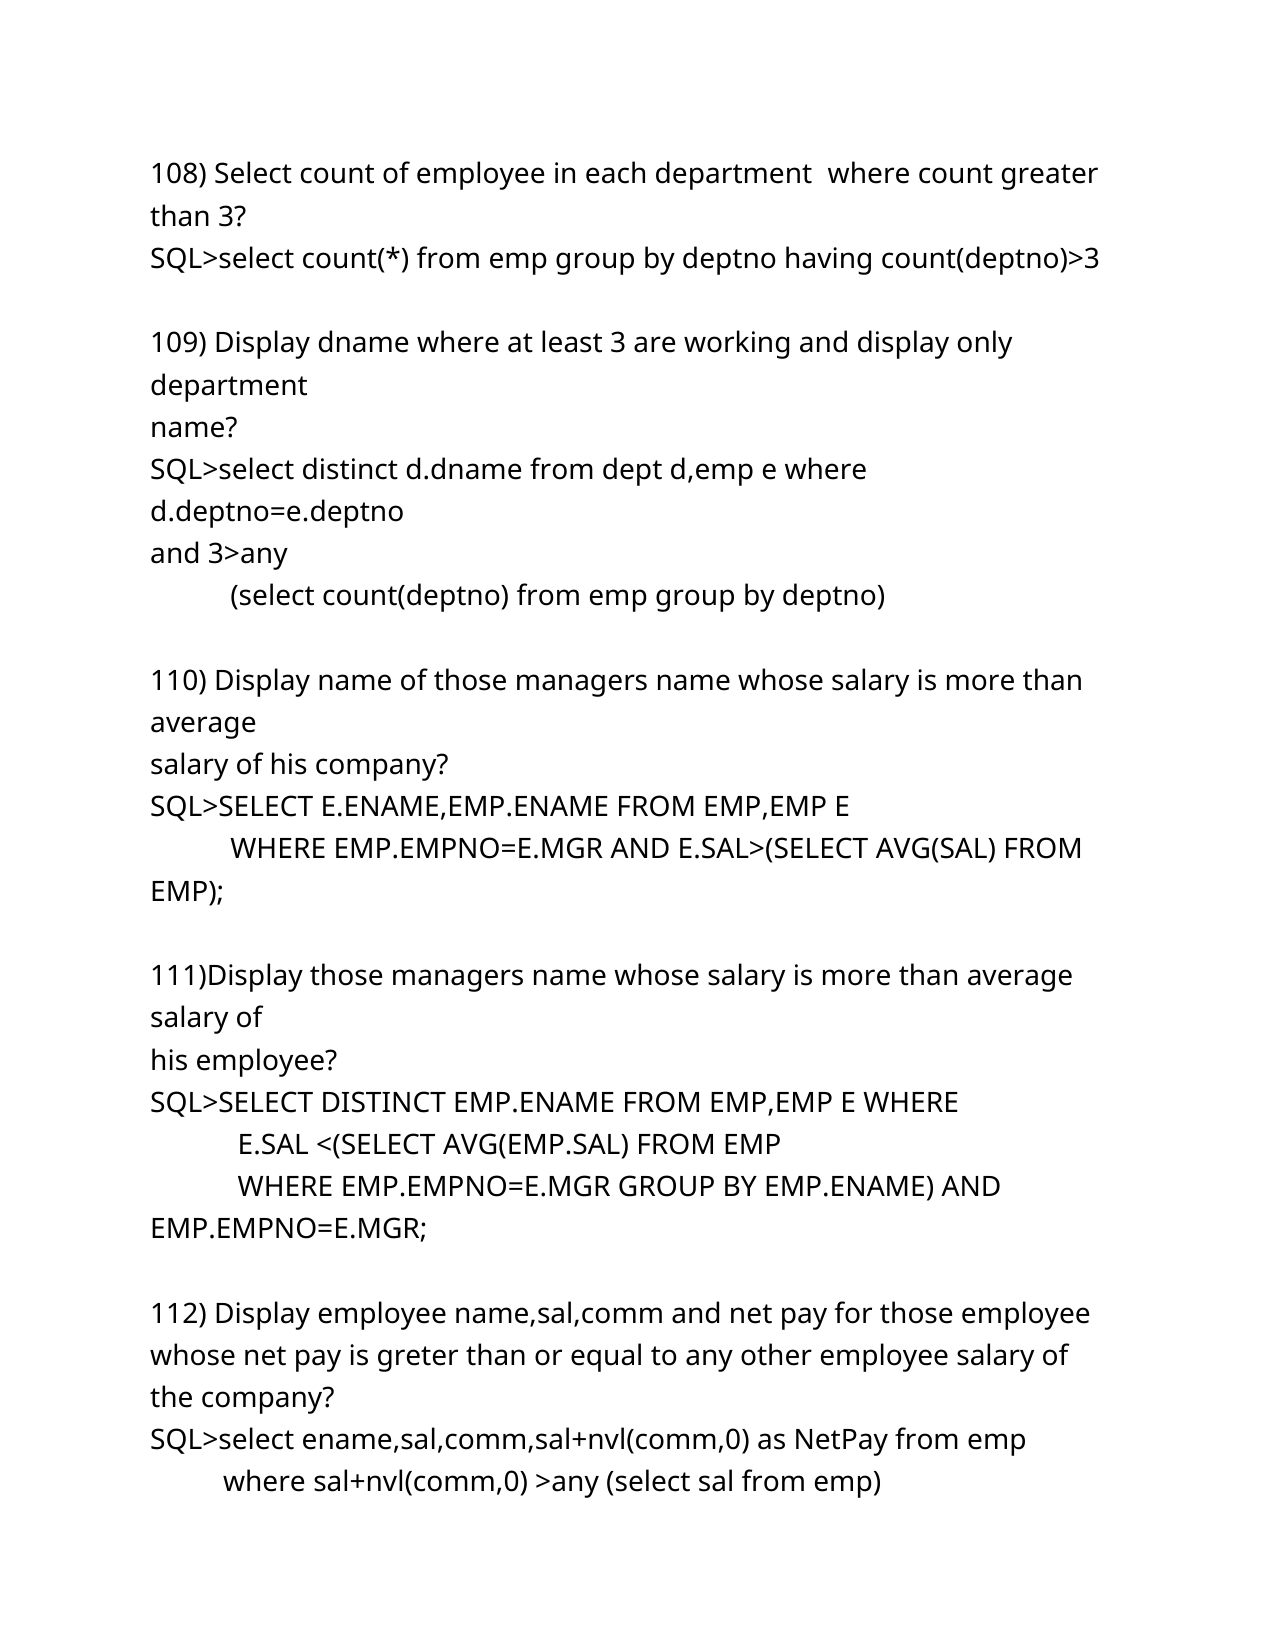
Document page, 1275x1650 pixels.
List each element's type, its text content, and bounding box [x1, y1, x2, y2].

text SQL>select distinct d.dname from dept d,emp e where d.deptno=e.deptno [150, 445, 1125, 530]
text 111)Display those managers name whose salary is more than average salary of [150, 952, 1125, 1036]
text E.SAL <(SELECT AVG(EMP.SAL) FROM EMP [150, 1120, 1125, 1162]
text WHERE EMP.EMPNO=E.MGR GROUP BY EMP.ENAME) AND [150, 1162, 1125, 1205]
text where sal+nvl(comm,0) >any (select sal from emp) [150, 1458, 1125, 1500]
text 110) Display name of those managers name whose salary is more than average [150, 656, 1125, 741]
text name? [150, 403, 1125, 445]
text the company? [150, 1373, 1125, 1416]
text (select count(deptno) from emp group by deptno) [150, 572, 1125, 614]
text 112) Display employee name,sal,comm and net pay for those employee [150, 1289, 1125, 1331]
text 109) Display dname where at least 3 are working and display only department [150, 319, 1125, 403]
text whose net pay is greter than or equal to any other employee salary of [150, 1331, 1125, 1373]
text EMP.EMPNO=E.MGR; [150, 1205, 1125, 1247]
text WHERE EMP.EMPNO=E.MGR AND E.SAL>(SELECT AVG(SAL) FROM EMP); [150, 825, 1125, 909]
text his employee? [150, 1036, 1125, 1078]
text and 3>any [150, 530, 1125, 572]
text 108) Select count of employee in each department where count greater than 3? [150, 150, 1125, 234]
text SQL>select ename,sal,comm,sal+nvl(comm,0) as NetPay from emp [150, 1416, 1125, 1458]
text salary of his company? [150, 741, 1125, 783]
text SQL>SELECT E.ENAME,EMP.ENAME FROM EMP,EMP E [150, 783, 1125, 825]
text SQL>select count(*) from emp group by deptno having count(deptno)>3 [150, 234, 1125, 277]
text SQL>SELECT DISTINCT EMP.ENAME FROM EMP,EMP E WHERE [150, 1078, 1125, 1120]
